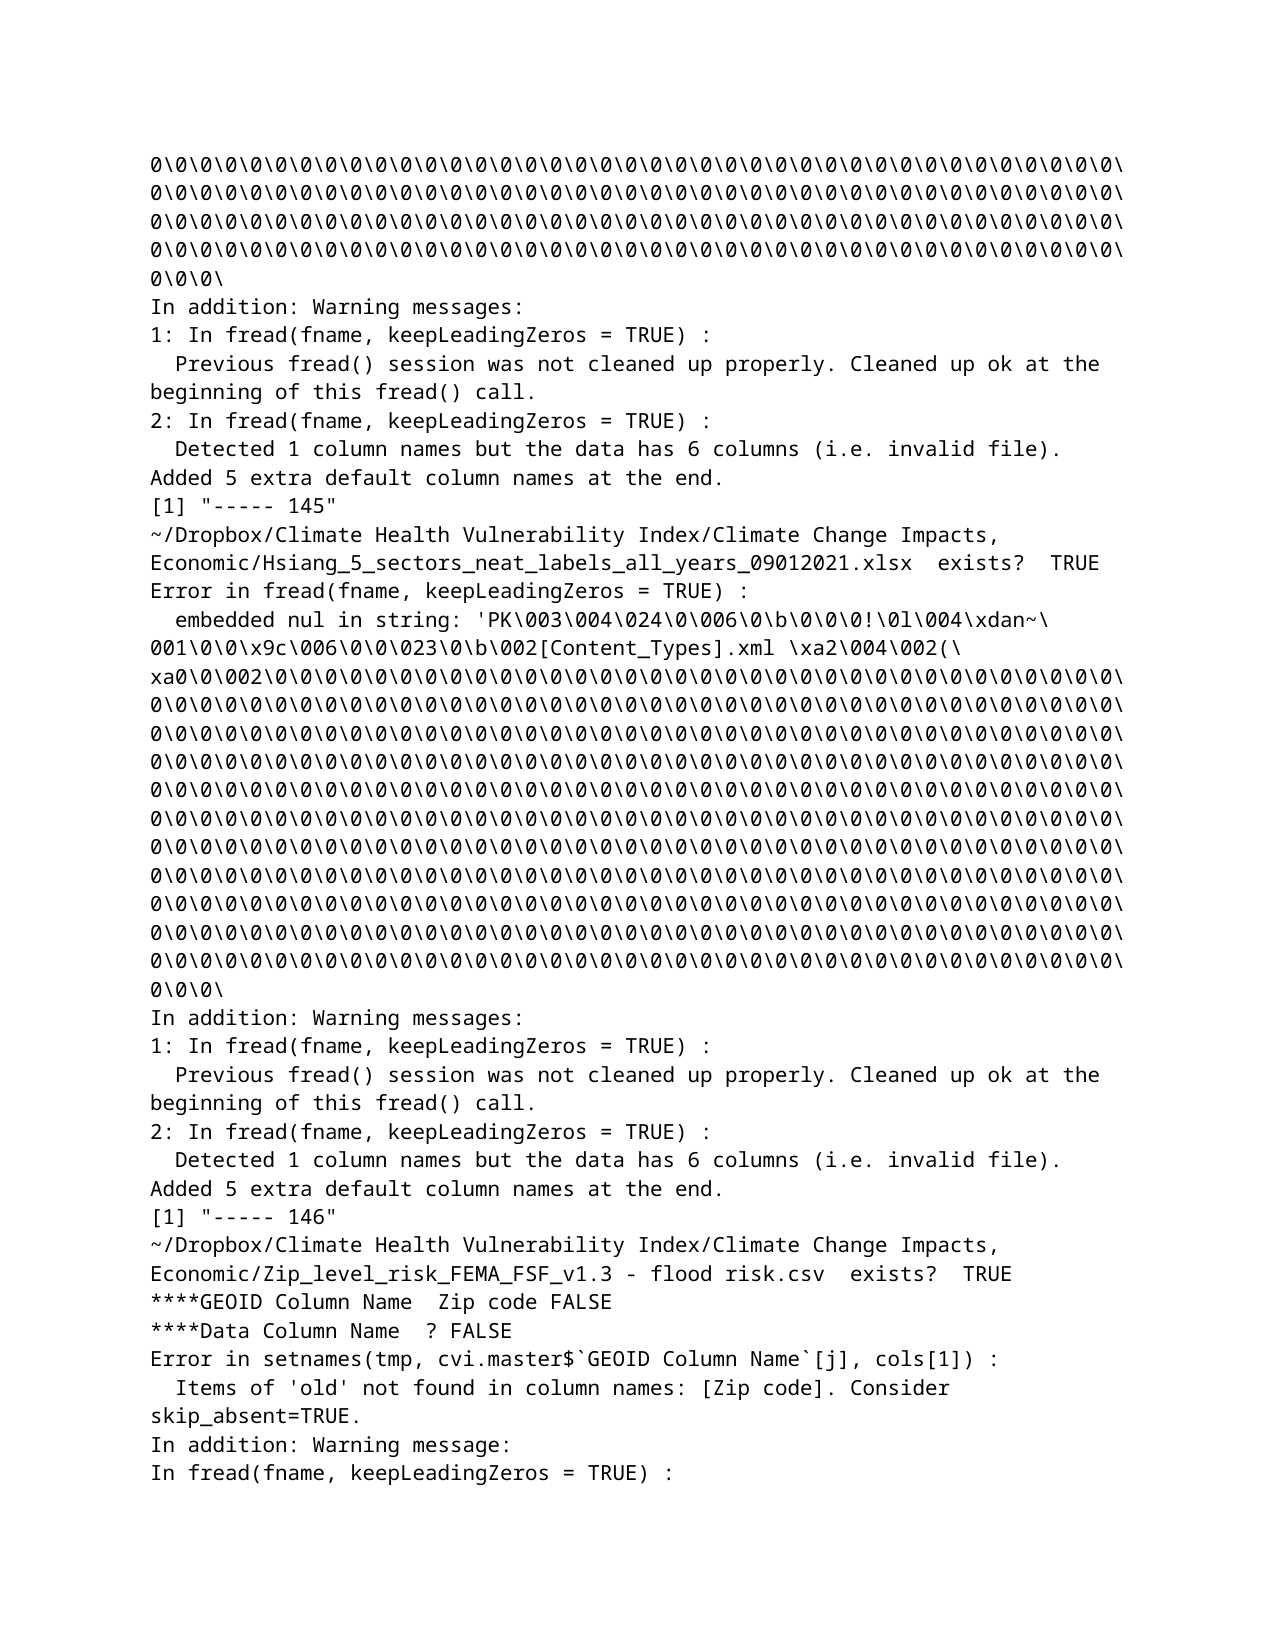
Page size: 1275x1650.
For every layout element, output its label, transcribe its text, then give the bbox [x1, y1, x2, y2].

text In addition: Warning messages: [150, 292, 1125, 321]
text Error in fread(fname, keepLeadingZeros = TRUE) : [150, 577, 1125, 605]
text ****Data Column Name ? FALSE [150, 1316, 1125, 1344]
text 1: In fread(fname, keepLeadingZeros = TRUE) : [150, 321, 1125, 349]
text ~/Dropbox/Climate Health Vulnerability Index/Climate Change Impacts, Economic/Zip_level_risk_FEMA_FSF_v1.3 - flood risk.csv exists? TRUE [150, 1231, 1125, 1287]
text In addition: Warning message: [150, 1430, 1125, 1458]
text Error in setnames(tmp, cvi.master$`GEOID Column Name`[j], cols[1]) : [150, 1344, 1125, 1373]
text 2: In fread(fname, keepLeadingZeros = TRUE) : [150, 406, 1125, 434]
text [150, 150, 1125, 292]
text ~/Dropbox/Climate Health Vulnerability Index/Climate Change Impacts, Economic/Hsiang_5_sectors_neat_labels_all_years_09012021.xlsx exists? TRUE [150, 520, 1125, 577]
text Detected 1 column names but the data has 6 columns (i.e. invalid file). Added 5 extra default column names at the end. [150, 1145, 1125, 1202]
text Detected 1 column names but the data has 6 columns (i.e. invalid file). Added 5 extra default column names at the end. [150, 434, 1125, 491]
text 1: In fread(fname, keepLeadingZeros = TRUE) : [150, 1032, 1125, 1060]
text Previous fread() session was not cleaned up properly. Cleaned up ok at the beginning of this fread() call. [150, 349, 1125, 406]
text [1] "----- 146" [150, 1202, 1125, 1231]
text [1] "----- 145" [150, 491, 1125, 520]
text 2: In fread(fname, keepLeadingZeros = TRUE) : [150, 1117, 1125, 1145]
text Items of 'old' not found in column names: [Zip code]. Consider skip_absent=TRUE. [150, 1373, 1125, 1430]
text In fread(fname, keepLeadingZeros = TRUE) : [150, 1458, 1125, 1487]
text ****GEOID Column Name Zip code FALSE [150, 1287, 1125, 1316]
text Previous fread() session was not cleaned up properly. Cleaned up ok at the beginning of this fread() call. [150, 1060, 1125, 1117]
text In addition: Warning messages: [150, 1003, 1125, 1032]
